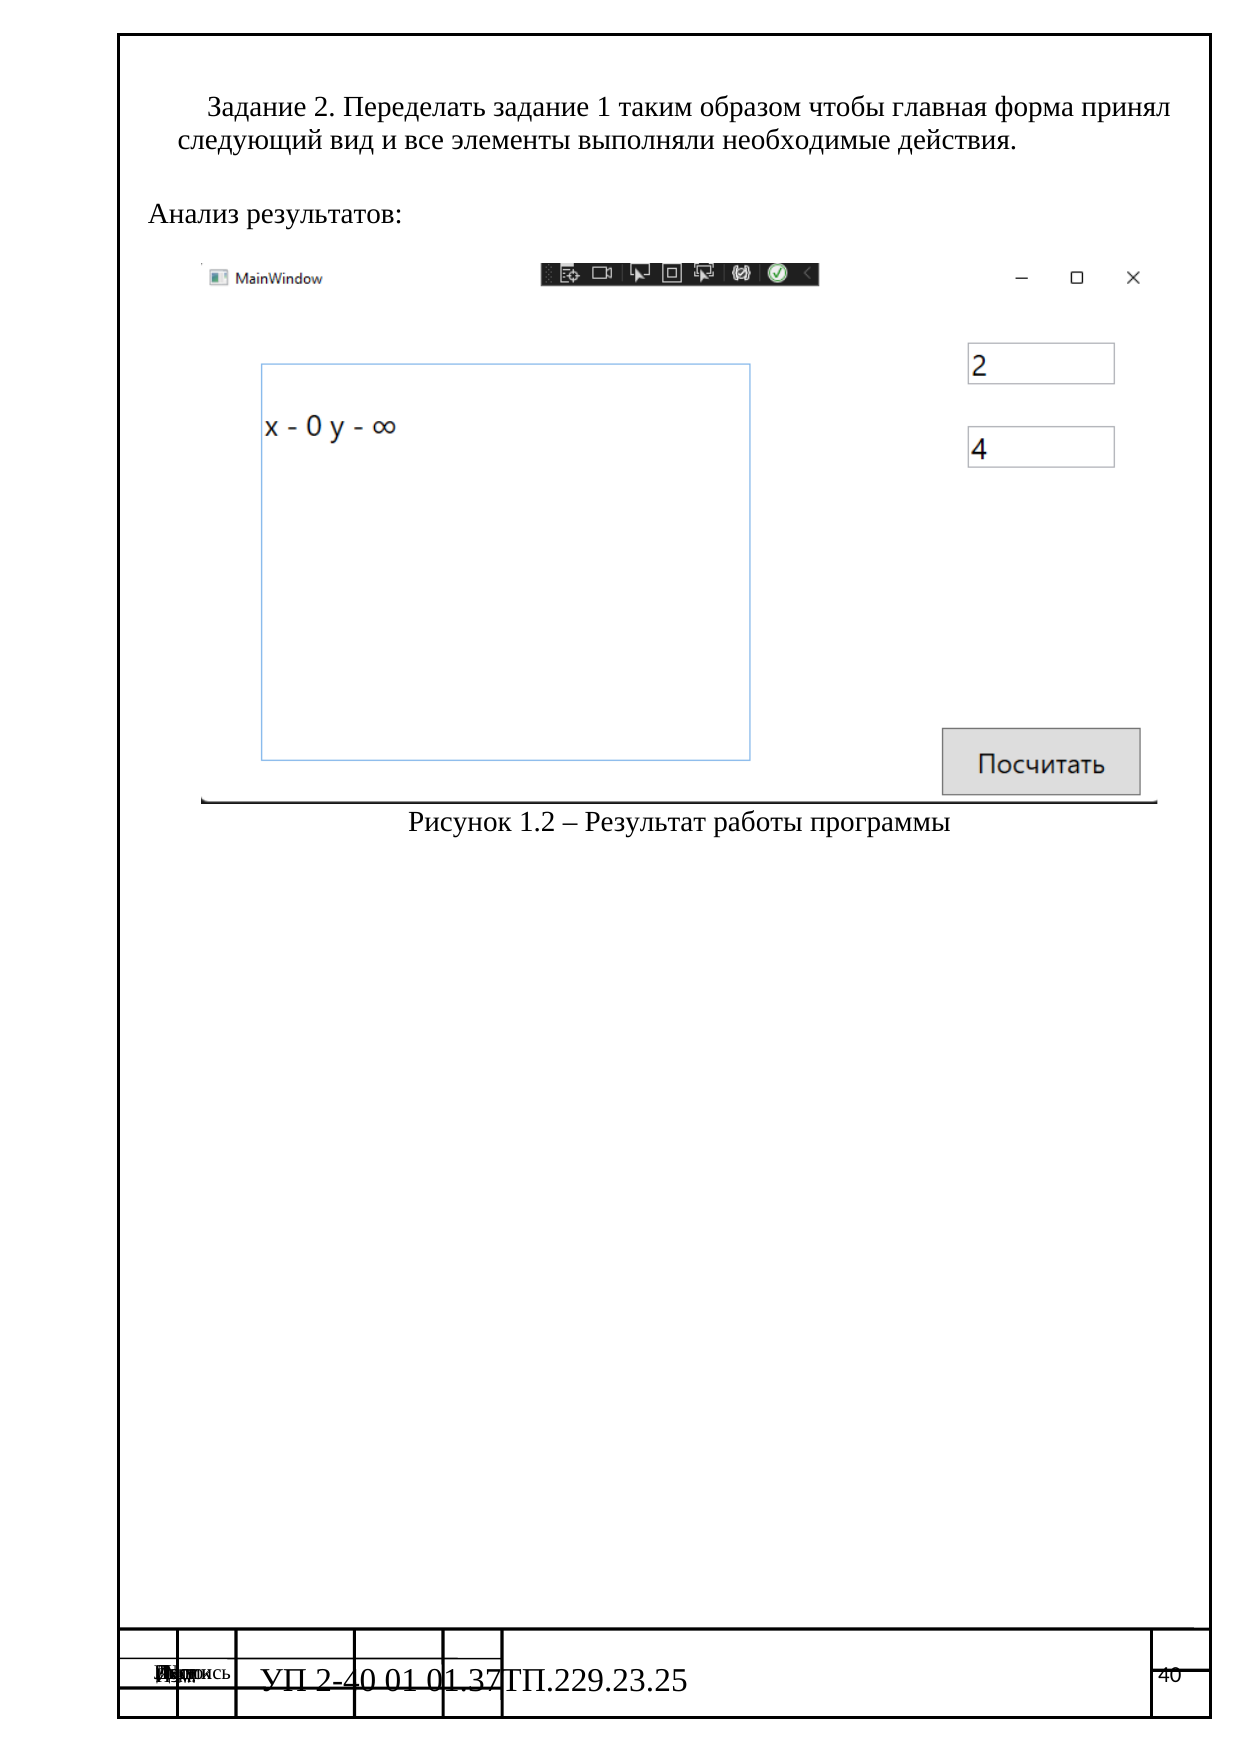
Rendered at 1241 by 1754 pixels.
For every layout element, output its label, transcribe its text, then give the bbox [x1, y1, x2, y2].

text Задание 2. Переделать задание 1 таким образом чтобы главная форма принял следующий вид и все элементы выполняли необходимые действия. [177, 89, 1181, 156]
text Анализ результатов: [148, 196, 1181, 230]
text Рисунок 1.2 – Результат работы программы [177, 804, 1181, 837]
picture [201, 263, 1158, 804]
